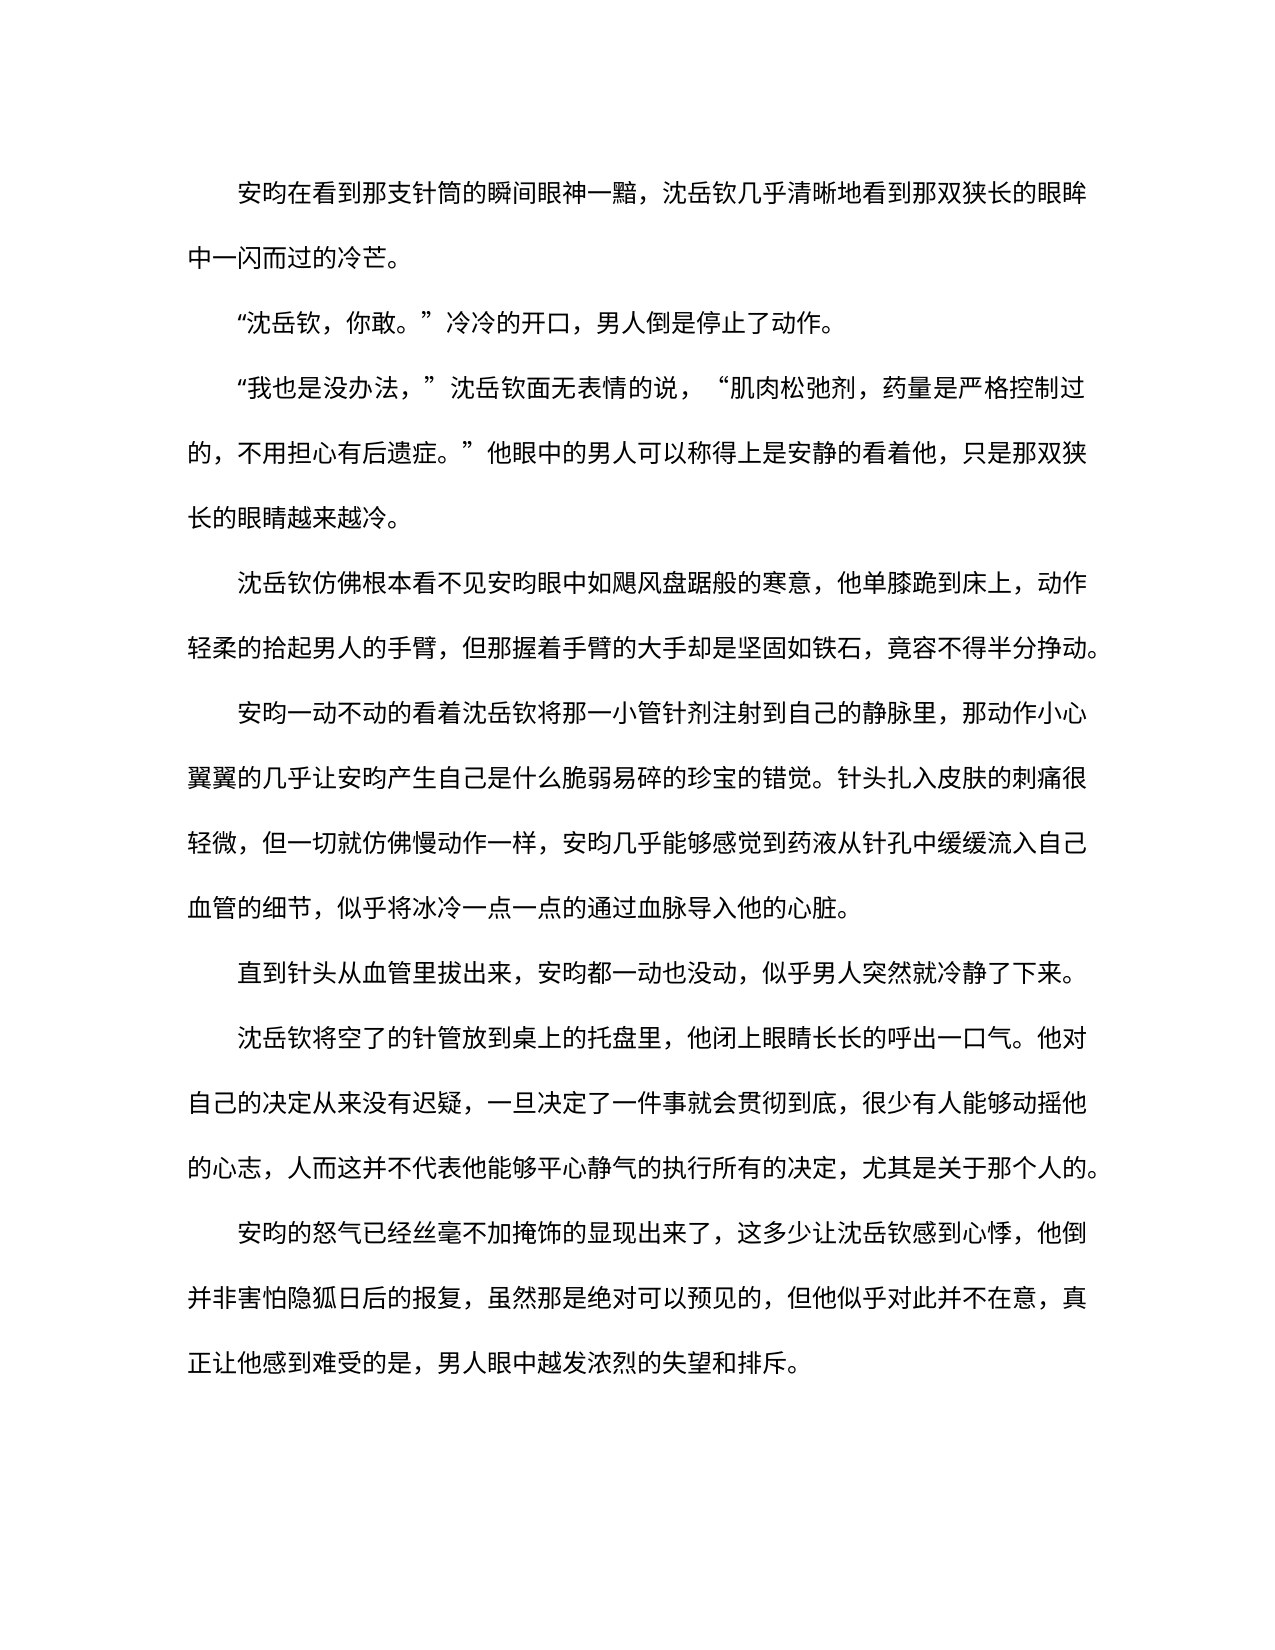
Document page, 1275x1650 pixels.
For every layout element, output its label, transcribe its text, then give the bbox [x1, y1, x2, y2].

text 安昀在看到那支针筒的瞬间眼神一黯，沈岳钦几乎清晰地看到那双狭长的眼眸中一闪而过的冷芒。 [187, 159, 1087, 289]
text 直到针头从血管里拔出来，安昀都一动也没动，似乎男人突然就冷静了下来。 [187, 939, 1087, 1004]
text “我也是没办法，”沈岳钦面无表情的说，“肌肉松弛剂，药量是严格控制过的，不用担心有后遗症。”他眼中的男人可以称得上是安静的看着他，只是那双狭长的眼睛越来越冷。 [187, 354, 1087, 549]
text 安昀的怒气已经丝毫不加掩饰的显现出来了，这多少让沈岳钦感到心悸，他倒并非害怕隐狐日后的报复，虽然那是绝对可以预见的，但他似乎对此并不在意，真正让他感到难受的是，男人眼中越发浓烈的失望和排斥。 [187, 1199, 1087, 1394]
text 沈岳钦将空了的针管放到桌上的托盘里，他闭上眼睛长长的呼出一口气。他对自己的决定从来没有迟疑，一旦决定了一件事就会贯彻到底，很少有人能够动摇他的心志，人而这并不代表他能够平心静气的执行所有的决定，尤其是关于那个人的。 [187, 1004, 1087, 1199]
text 沈岳钦仿佛根本看不见安昀眼中如飓风盘踞般的寒意，他单膝跪到床上，动作轻柔的拾起男人的手臂，但那握着手臂的大手却是坚固如铁石，竟容不得半分挣动。 [187, 549, 1087, 679]
text 安昀一动不动的看着沈岳钦将那一小管针剂注射到自己的静脉里，那动作小心翼翼的几乎让安昀产生自己是什么脆弱易碎的珍宝的错觉。针头扎入皮肤的刺痛很轻微，但一切就仿佛慢动作一样，安昀几乎能够感觉到药液从针孔中缓缓流入自己血管的细节，似乎将冰冷一点一点的通过血脉导入他的心脏。 [187, 679, 1087, 939]
text “沈岳钦，你敢。”冷冷的开口，男人倒是停止了动作。 [187, 289, 1087, 354]
